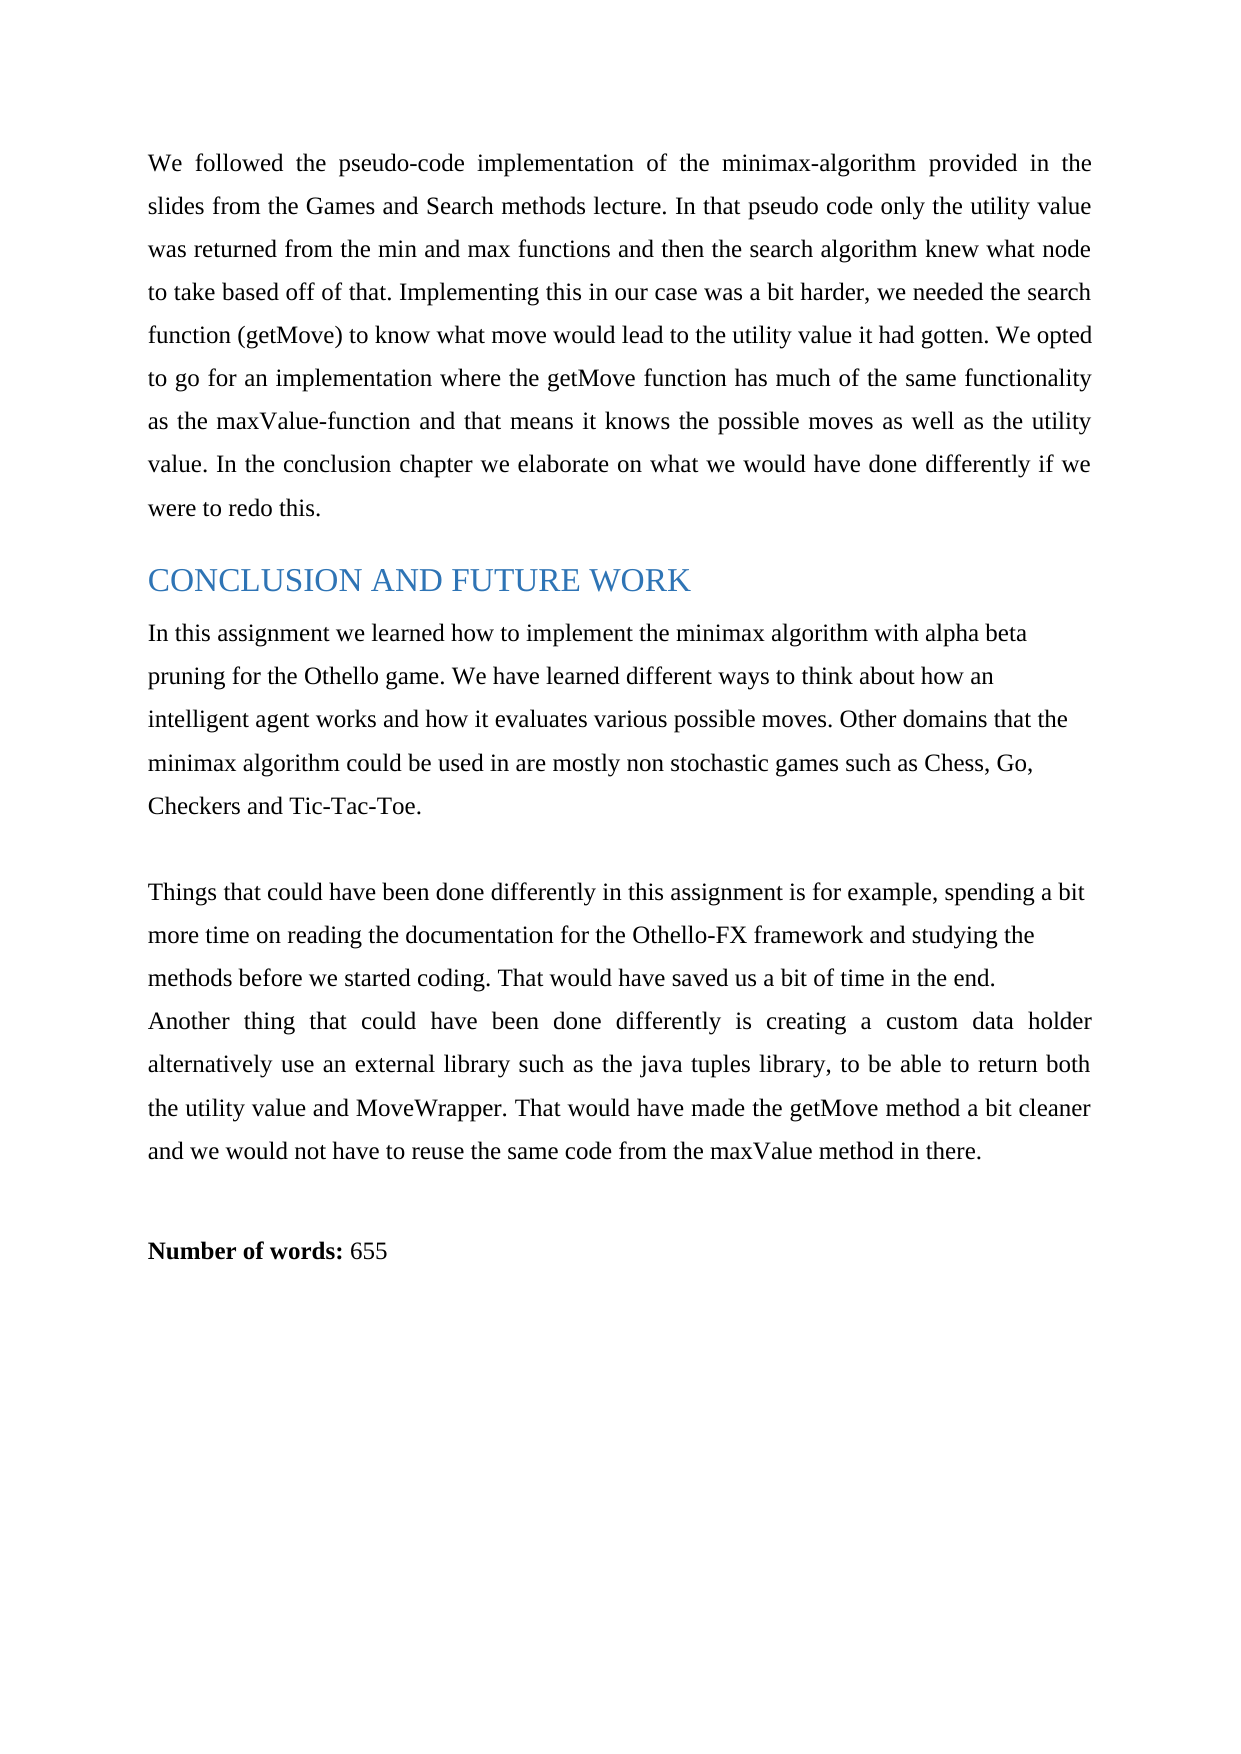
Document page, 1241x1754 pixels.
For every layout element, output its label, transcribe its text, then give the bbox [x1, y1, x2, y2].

text In this assignment we learned how to implement the minimax algorithm with alpha beta [148, 618, 1093, 647]
text intelligent agent works and how it evaluates various possible moves. Other domains that the [148, 704, 1093, 733]
text pruning for the Othello game. We have learned different ways to think about how an [148, 661, 1093, 690]
text We followed the pseudo-code implementation of the minimax-algorithm provided in the slides from the Games and Search methods lecture. In that pseudo code only the utility value was returned from the min and max functions and then the search algorithm knew what node to take based off of that. Implementing this in our case was a bit harder, we needed the search function (getMove) to know what move would lead to the utility value it had gotten. We opted to go for an implementation where the getMove function has much of the same functionality as the maxValue-function and that means it knows the possible moves as well as the utility value. In the conclusion chapter we elaborate on what we would have done differently if we were to redo this. [148, 148, 1093, 521]
text Checkers and Tic-Tac-Toe. [148, 791, 1093, 819]
text Things that could have been done differently in this assignment is for example, spending a bit [148, 877, 1093, 906]
text minimax algorithm could be used in are mostly non stochastic games such as Chess, Go, [148, 748, 1093, 776]
subtitle CONCLUSION AND FUTURE WORK [148, 561, 1093, 599]
text more time on reading the documentation for the Othello-FX framework and studying the [148, 920, 1093, 949]
text Another thing that could have been done differently is creating a custom data holder alternatively use an external library such as the java tuples library, to be able to return both the utility value and MoveWrapper. That would have made the getMove method a bit cleaner and we would not have to reuse the same code from the maxValue method in there. [148, 1006, 1093, 1164]
text methods before we started coding. That would have saved us a bit of time in the end. [148, 963, 1093, 992]
list Number of words: 655 [148, 1236, 1093, 1265]
